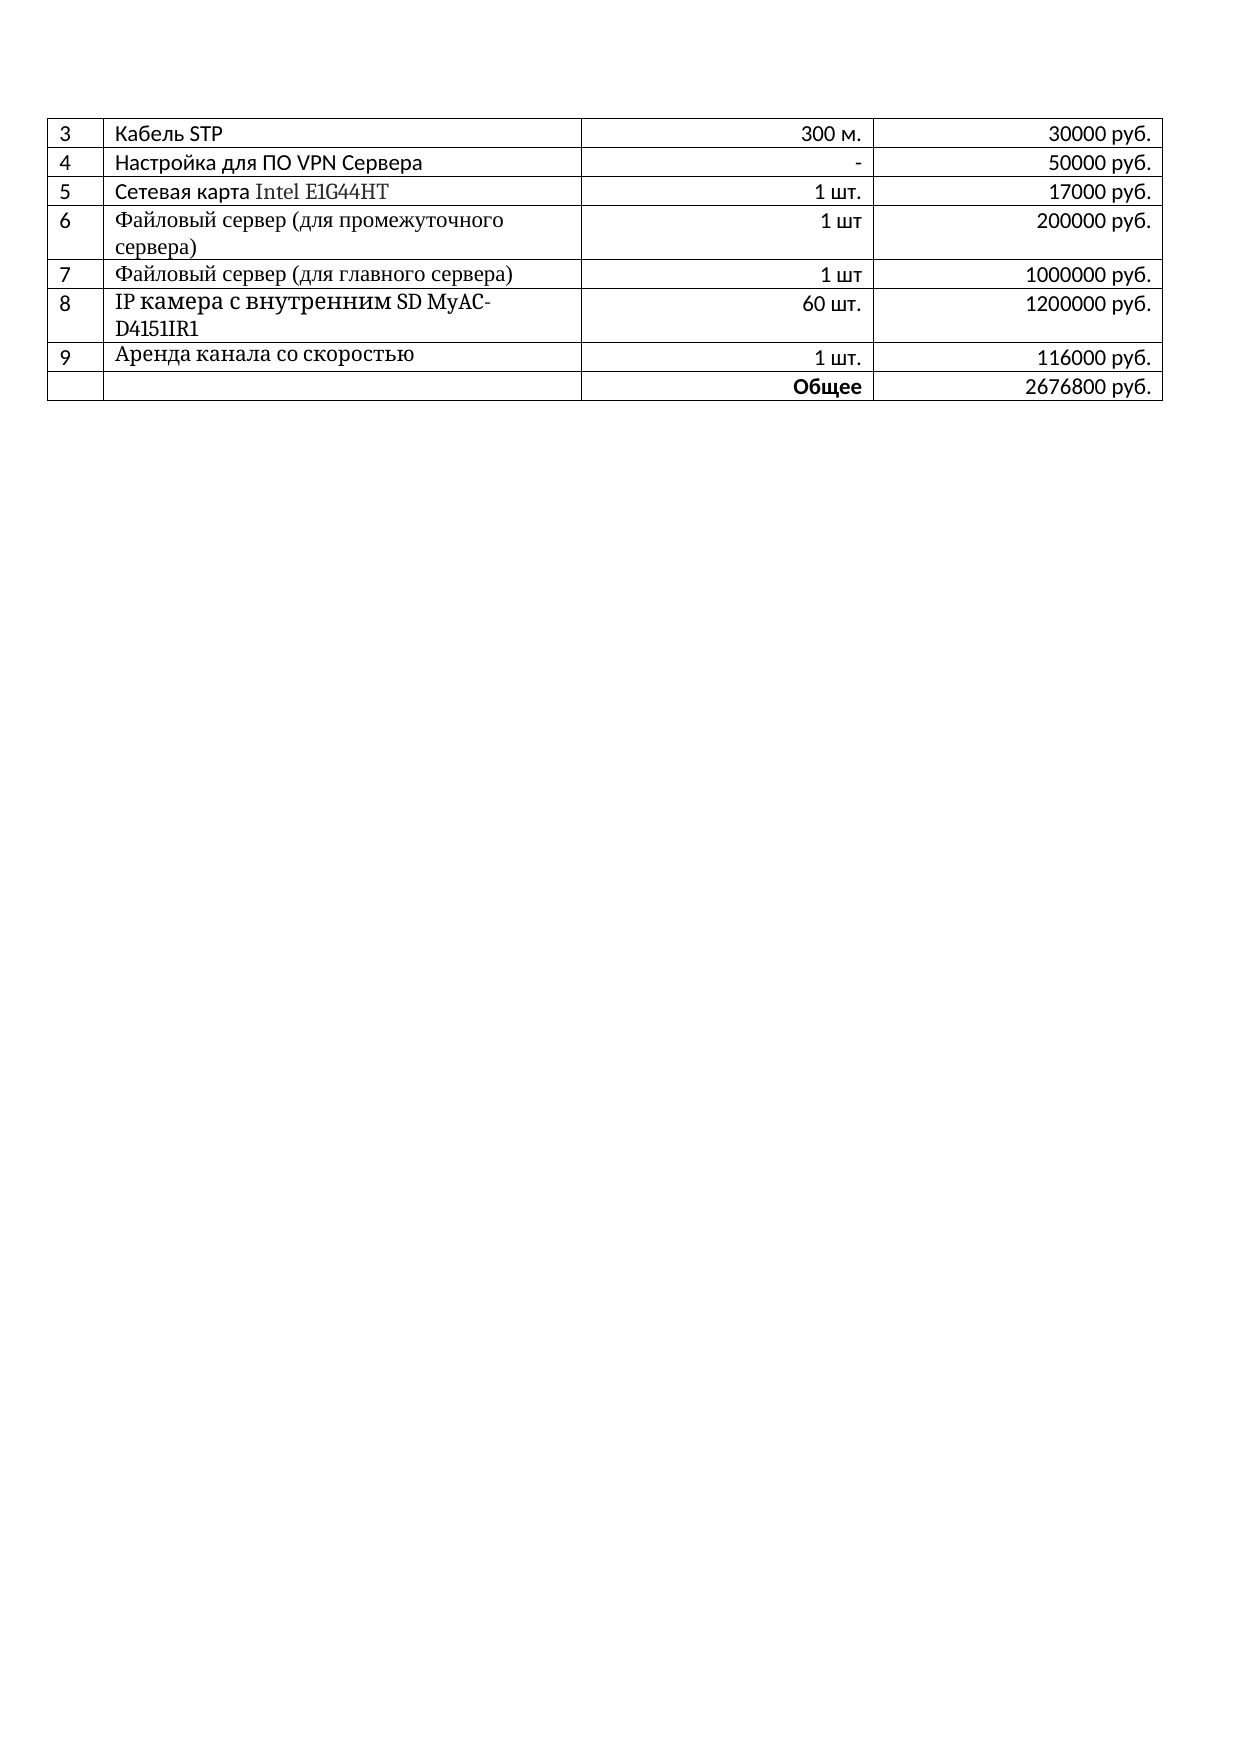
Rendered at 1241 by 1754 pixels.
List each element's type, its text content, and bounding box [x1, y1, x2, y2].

table_cell [104, 372, 581, 400]
table_cell 1200000 руб. [874, 289, 1162, 342]
table_cell 116000 руб. [874, 343, 1162, 371]
table_cell 4 [48, 148, 103, 176]
table_cell Общее [582, 372, 873, 400]
table_cell [48, 372, 103, 400]
table_cell Аренда канала со скоростью [104, 343, 581, 371]
table_cell 200000 руб. [874, 206, 1162, 259]
table_cell 3 [48, 119, 103, 147]
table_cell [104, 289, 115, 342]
table_cell Настройка для ПО VPN Сервера [104, 148, 581, 176]
table_cell 1 шт. [582, 177, 873, 205]
table_cell Файловый сервер (для промежуточного сервера) [197, 206, 581, 259]
table_cell 17000 руб. [874, 177, 1162, 205]
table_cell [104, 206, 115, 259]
table_cell 50000 руб. [874, 148, 1162, 176]
table_cell 30000 руб. [874, 119, 1162, 147]
table_cell 6 [48, 206, 103, 259]
table_cell - [582, 148, 873, 176]
table_cell 9 [48, 343, 103, 371]
table_cell 1 шт [582, 206, 873, 259]
table_cell Сетевая карта Intel E1G44HT [104, 177, 581, 205]
table_cell 60 шт. [582, 289, 873, 342]
table_cell 7 [48, 260, 103, 288]
table_cell 2676800 руб. [874, 372, 1162, 400]
table_cell 8 [48, 289, 103, 342]
table_cell IP камера с внутренним SD MyAC-D4151IR1 [198, 289, 581, 342]
table_cell 1 шт [582, 260, 873, 288]
table_cell 1 шт. [582, 343, 873, 371]
table_cell Кабель STP [104, 119, 581, 147]
table_cell 300 м. [582, 119, 873, 147]
table_cell 5 [48, 177, 103, 205]
table_cell 1000000 руб. [874, 260, 1162, 288]
table_cell Файловый сервер (для главного сервера) [104, 260, 581, 288]
